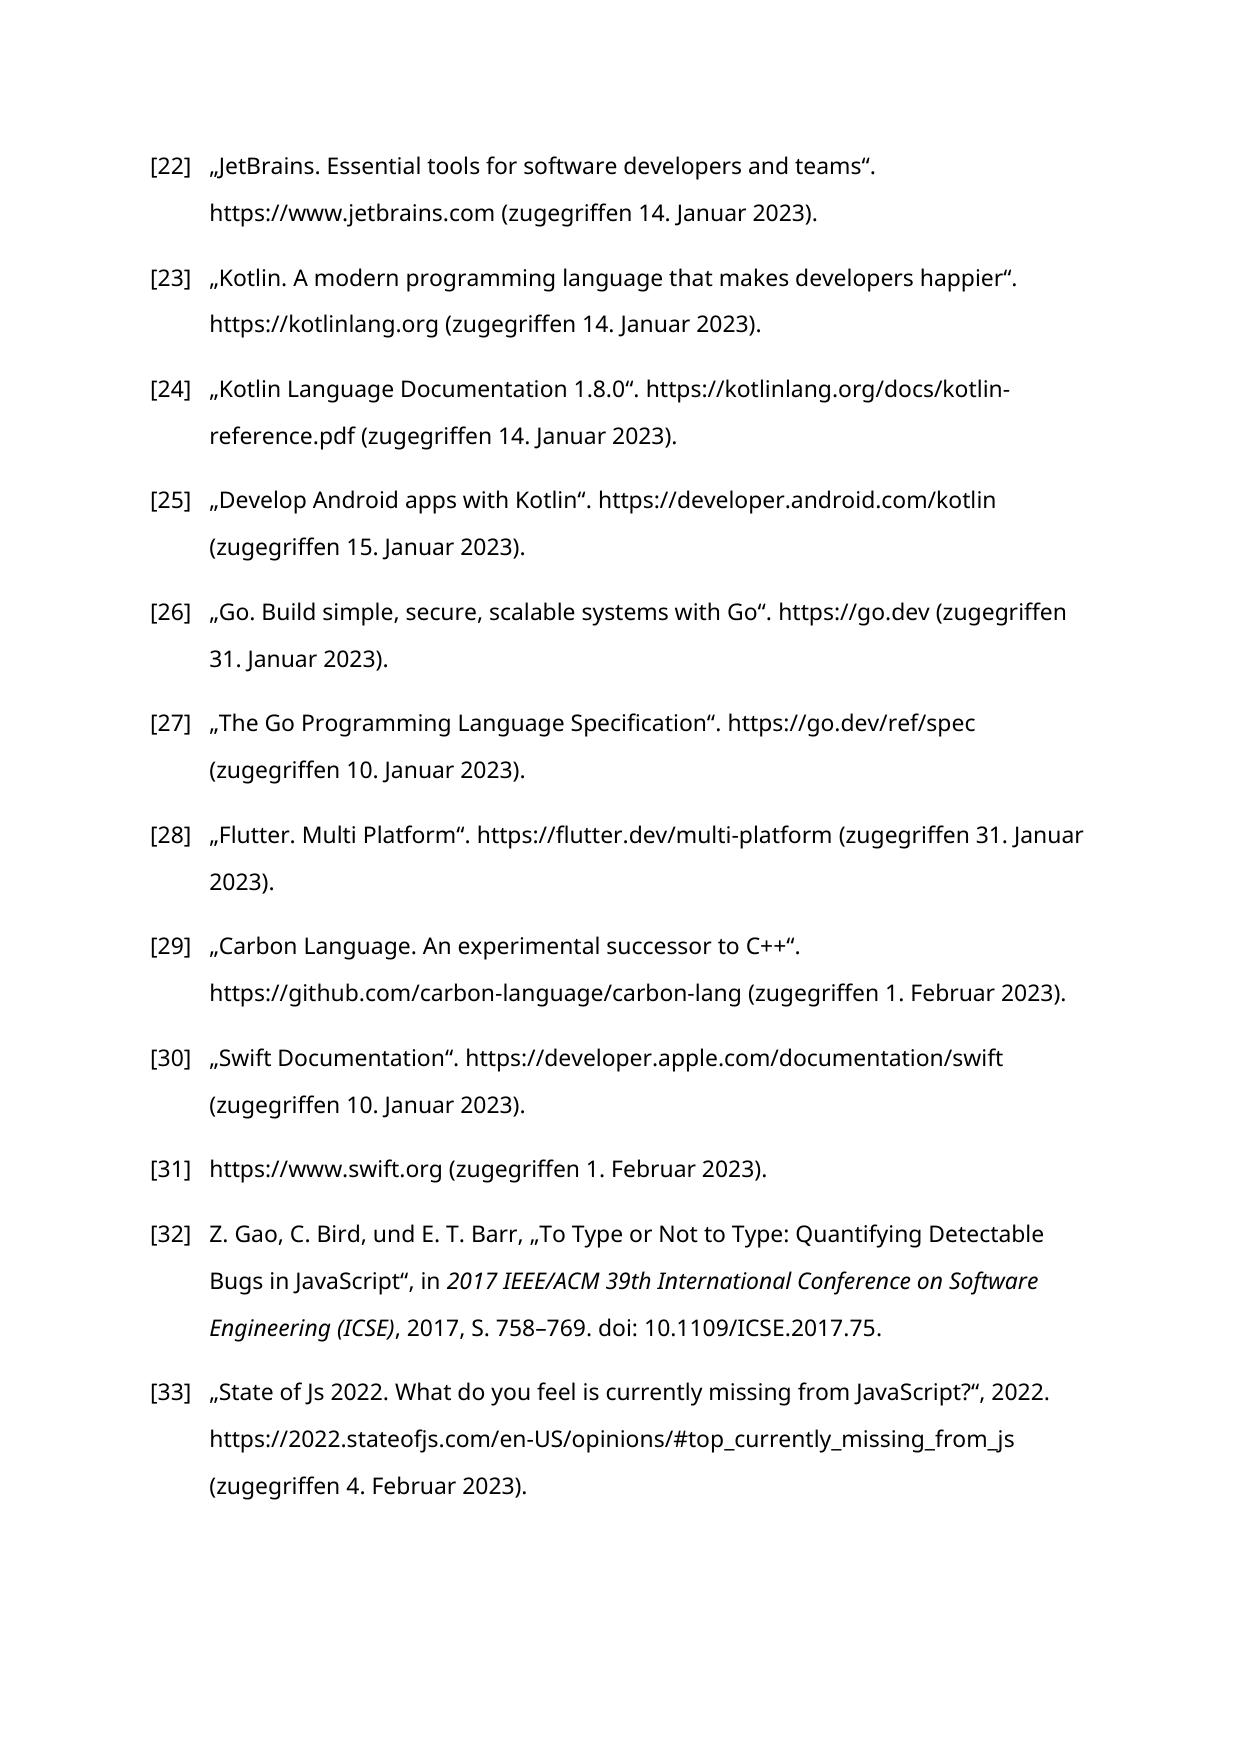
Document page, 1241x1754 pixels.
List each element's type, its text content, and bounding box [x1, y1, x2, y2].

text [30] „Swift Documentation“. https://developer.apple.com/documentation/swift (zugegriffen 10. Januar 2023). [150, 1042, 1090, 1120]
text [33] „State of Js 2022. What do you feel is currently missing from JavaScript?“, 2022. https://2022.stateofjs.com/en-US/opinions/#top_currently_missing_from_js (zugegriffen 4. Februar 2023). [150, 1376, 1090, 1501]
text [22] „JetBrains. Essential tools for software developers and teams“. https://www.jetbrains.com (zugegriffen 14. Januar 2023). [150, 150, 1090, 228]
text [26] „Go. Build simple, secure, scalable systems with Go“. https://go.dev (zugegriffen 31. Januar 2023). [150, 596, 1090, 674]
text [25] „Develop Android apps with Kotlin“. https://developer.android.com/kotlin (zugegriffen 15. Januar 2023). [150, 484, 1090, 562]
text [27] „The Go Programming Language Specification“. https://go.dev/ref/spec (zugegriffen 10. Januar 2023). [150, 707, 1090, 785]
text [24] „Kotlin Language Documentation 1.8.0“. https://kotlinlang.org/docs/kotlin-reference.pdf (zugegriffen 14. Januar 2023). [150, 373, 1090, 451]
text [32] Z. Gao, C. Bird, und E. T. Barr, „To Type or Not to Type: Quantifying Detectable Bugs in JavaScript“, in 2017 IEEE/ACM 39th International Conference on Software Engineering (ICSE), 2017, S. 758–769. doi: 10.1109/ICSE.2017.75. [150, 1218, 1090, 1343]
text [29] „Carbon Language. An experimental successor to C++“. https://github.com/carbon-language/carbon-lang (zugegriffen 1. Februar 2023). [150, 930, 1090, 1008]
text [31] https://www.swift.org (zugegriffen 1. Februar 2023). [150, 1153, 1090, 1184]
text [28] „Flutter. Multi Platform“. https://flutter.dev/multi-platform (zugegriffen 31. Januar 2023). [150, 819, 1090, 897]
text [23] „Kotlin. A modern programming language that makes developers happier“. https://kotlinlang.org (zugegriffen 14. Januar 2023). [150, 261, 1090, 339]
